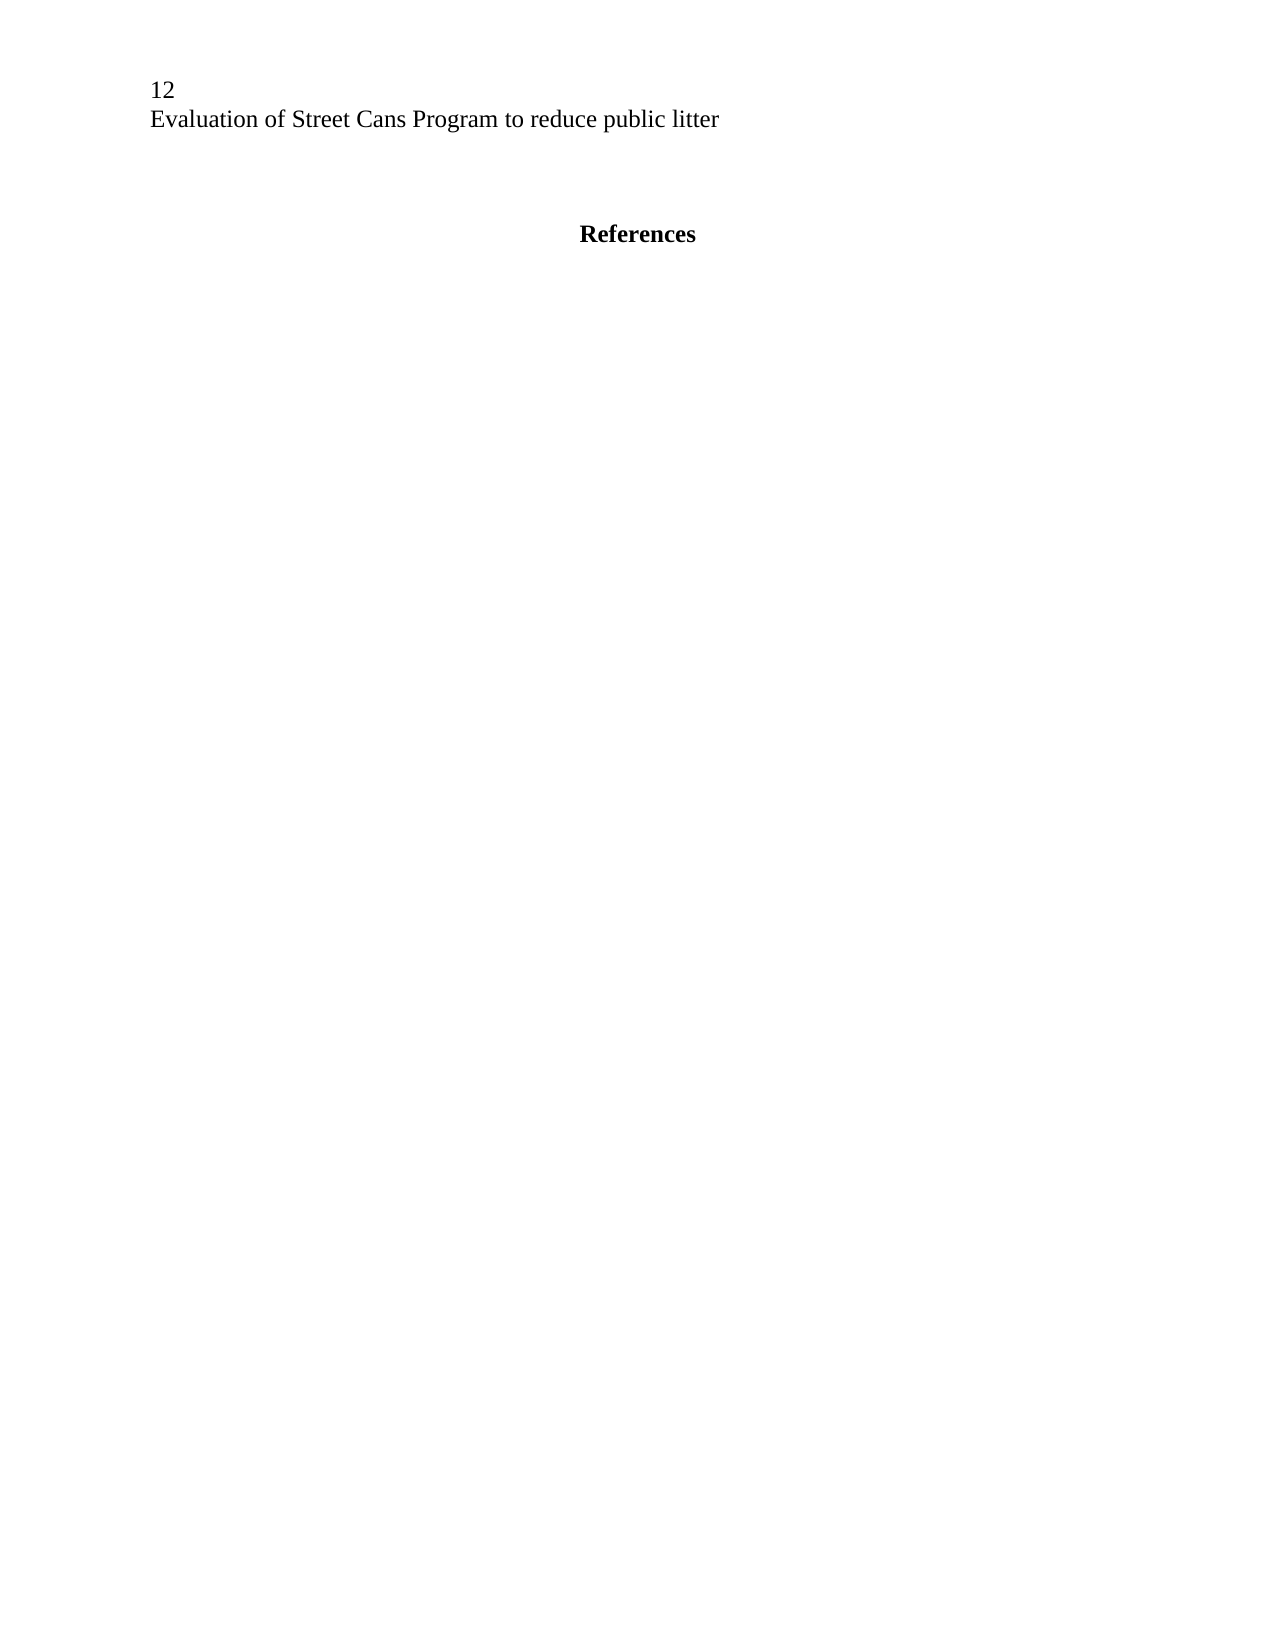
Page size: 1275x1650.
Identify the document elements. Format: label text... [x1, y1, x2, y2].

text References [150, 219, 1125, 247]
